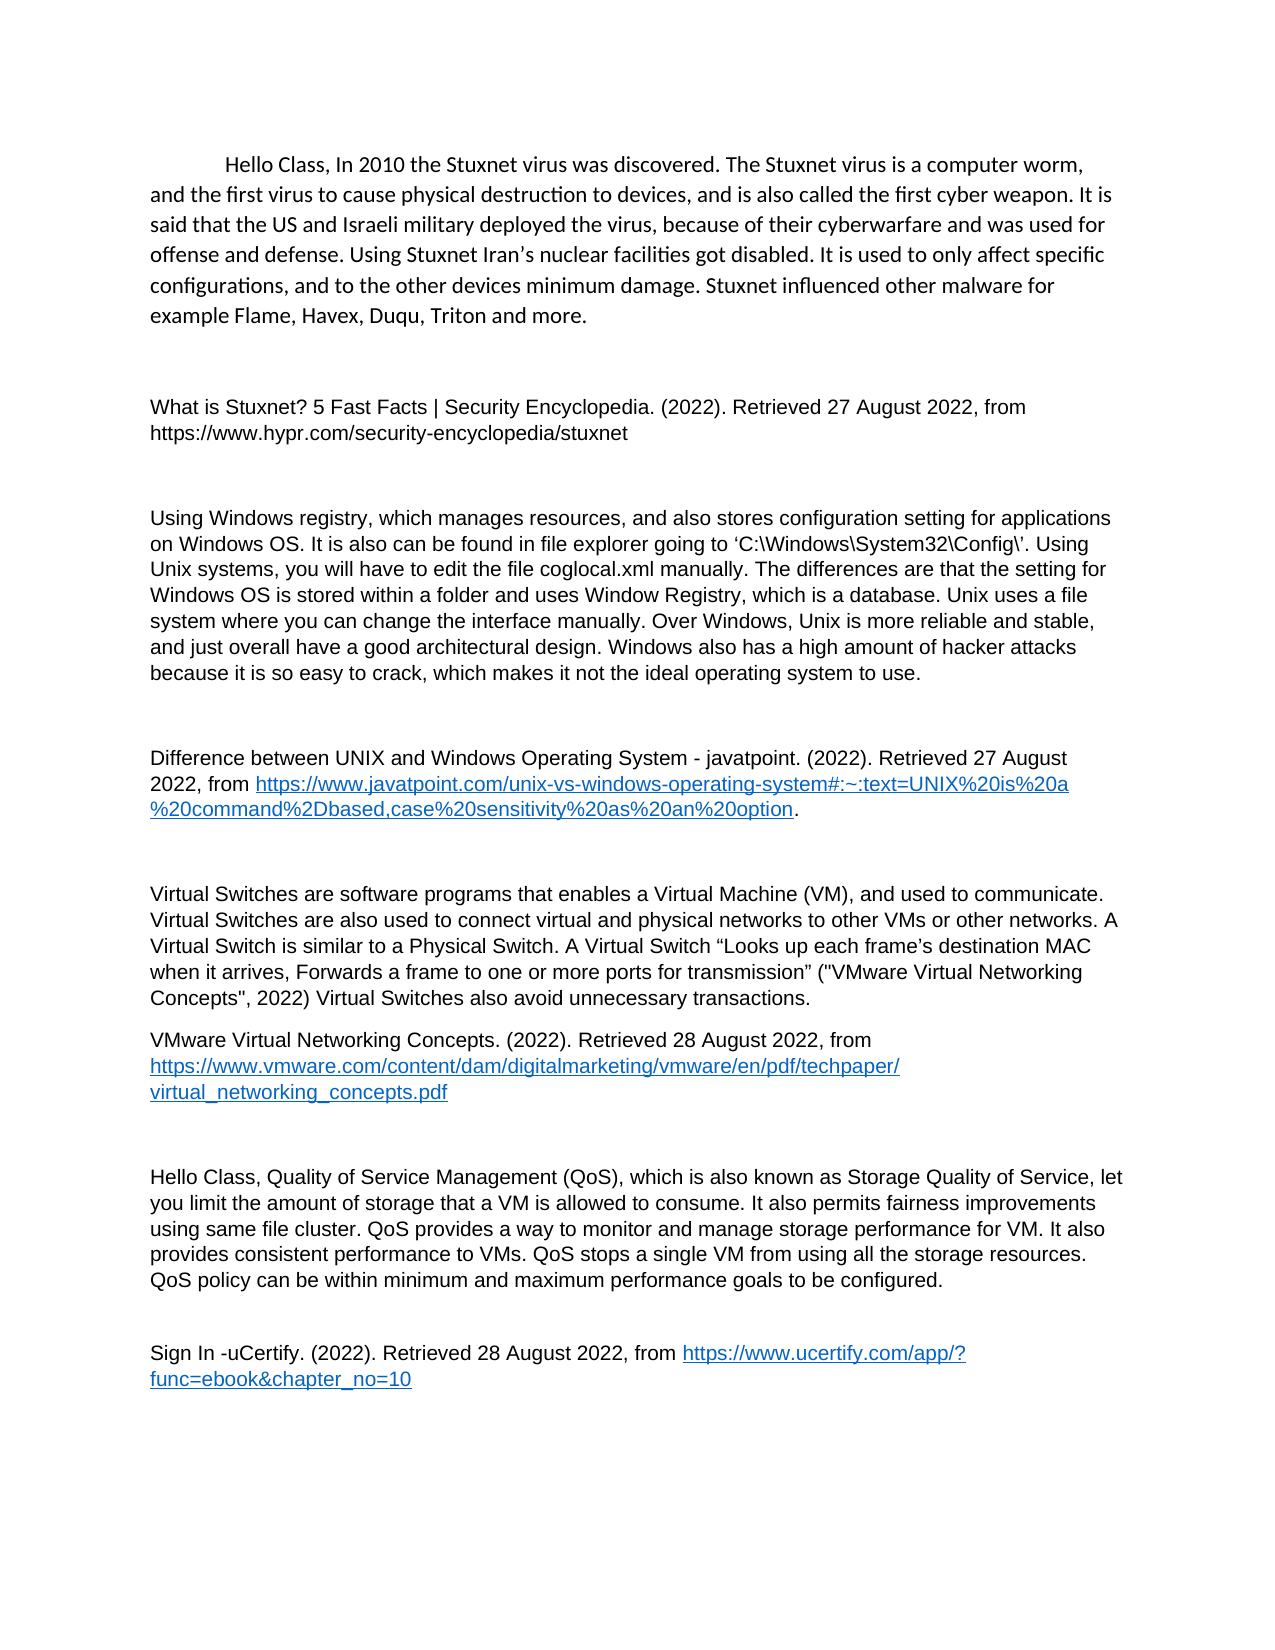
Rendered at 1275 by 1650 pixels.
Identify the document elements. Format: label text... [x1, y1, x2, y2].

text Sign In -uCertify. (2022). Retrieved 28 August 2022, from https://www.ucertify.com/app/?func=ebook&chapter_no=10 [150, 1341, 1125, 1391]
text VMware Virtual Networking Concepts. (2022). Retrieved 28 August 2022, from https://www.vmware.com/content/dam/digitalmarketing/vmware/en/pdf/techpaper/virtual_networking_concepts.pdf [150, 1028, 1125, 1104]
text Hello Class, In 2010 the Stuxnet virus was discovered. The Stuxnet virus is a computer worm, and the first virus to cause physical destruction to devices, and is also called the first cyber weapon. It is said that the US and Israeli military deployed the virus, because of their cyberwarfare and was used for offense and defense. Using Stuxnet Iran’s nuclear facilities got disabled. It is used to only affect specific configurations, and to the other devices minimum damage. Stuxnet influenced other malware for example Flame, Havex, Duqu, Triton and more. [150, 150, 1125, 329]
text Difference between UNIX and Windows Operating System - javatpoint. (2022). Retrieved 27 August 2022, from https://www.javatpoint.com/unix-vs-windows-operating-system#:~:text=UNIX%20is%20a%20command%2Dbased,case%20sensitivity%20as%20an%20option. [150, 746, 1125, 821]
text Hello Class, Quality of Service Management (QoS), which is also known as Storage Quality of Service, let you limit the amount of storage that a VM is allowed to consume. It also permits fairness improvements using same file cluster. QoS provides a way to monitor and manage storage performance for VM. It also provides consistent performance to VMs. QoS stops a single VM from using all the storage resources. QoS policy can be within minimum and maximum performance goals to be configured. [150, 1165, 1125, 1322]
text What is Stuxnet? 5 Fast Facts | Security Encyclopedia. (2022). Retrieved 27 August 2022, from https://www.hypr.com/security-encyclopedia/stuxnet [150, 395, 1125, 444]
text Virtual Switches are software programs that enables a Virtual Machine (VM), and used to communicate. Virtual Switches are also used to connect virtual and physical networks to other VMs or other networks. A Virtual Switch is similar to a Physical Switch. A Virtual Switch “Looks up each frame’s destination MAC when it arrives, Forwards a frame to one or more ports for transmission” ("VMware Virtual Networking Concepts", 2022) Virtual Switches also avoid unnecessary transactions. [150, 882, 1125, 1009]
text Using Windows registry, which manages resources, and also stores configuration setting for applications on Windows OS. It is also can be found in file explorer going to ‘C:\Windows\System32\Config\’. Using Unix systems, you will have to edit the file coglocal.xml manually. The differences are that the setting for Windows OS is stored within a folder and uses Window Registry, which is a database. Unix uses a file system where you can change the interface manually. Over Windows, Unix is more reliable and stable, and just overall have a good architectural design. Windows also has a high amount of hacker attacks because it is so easy to crack, which makes it not the ideal operating system to use. [150, 506, 1125, 684]
